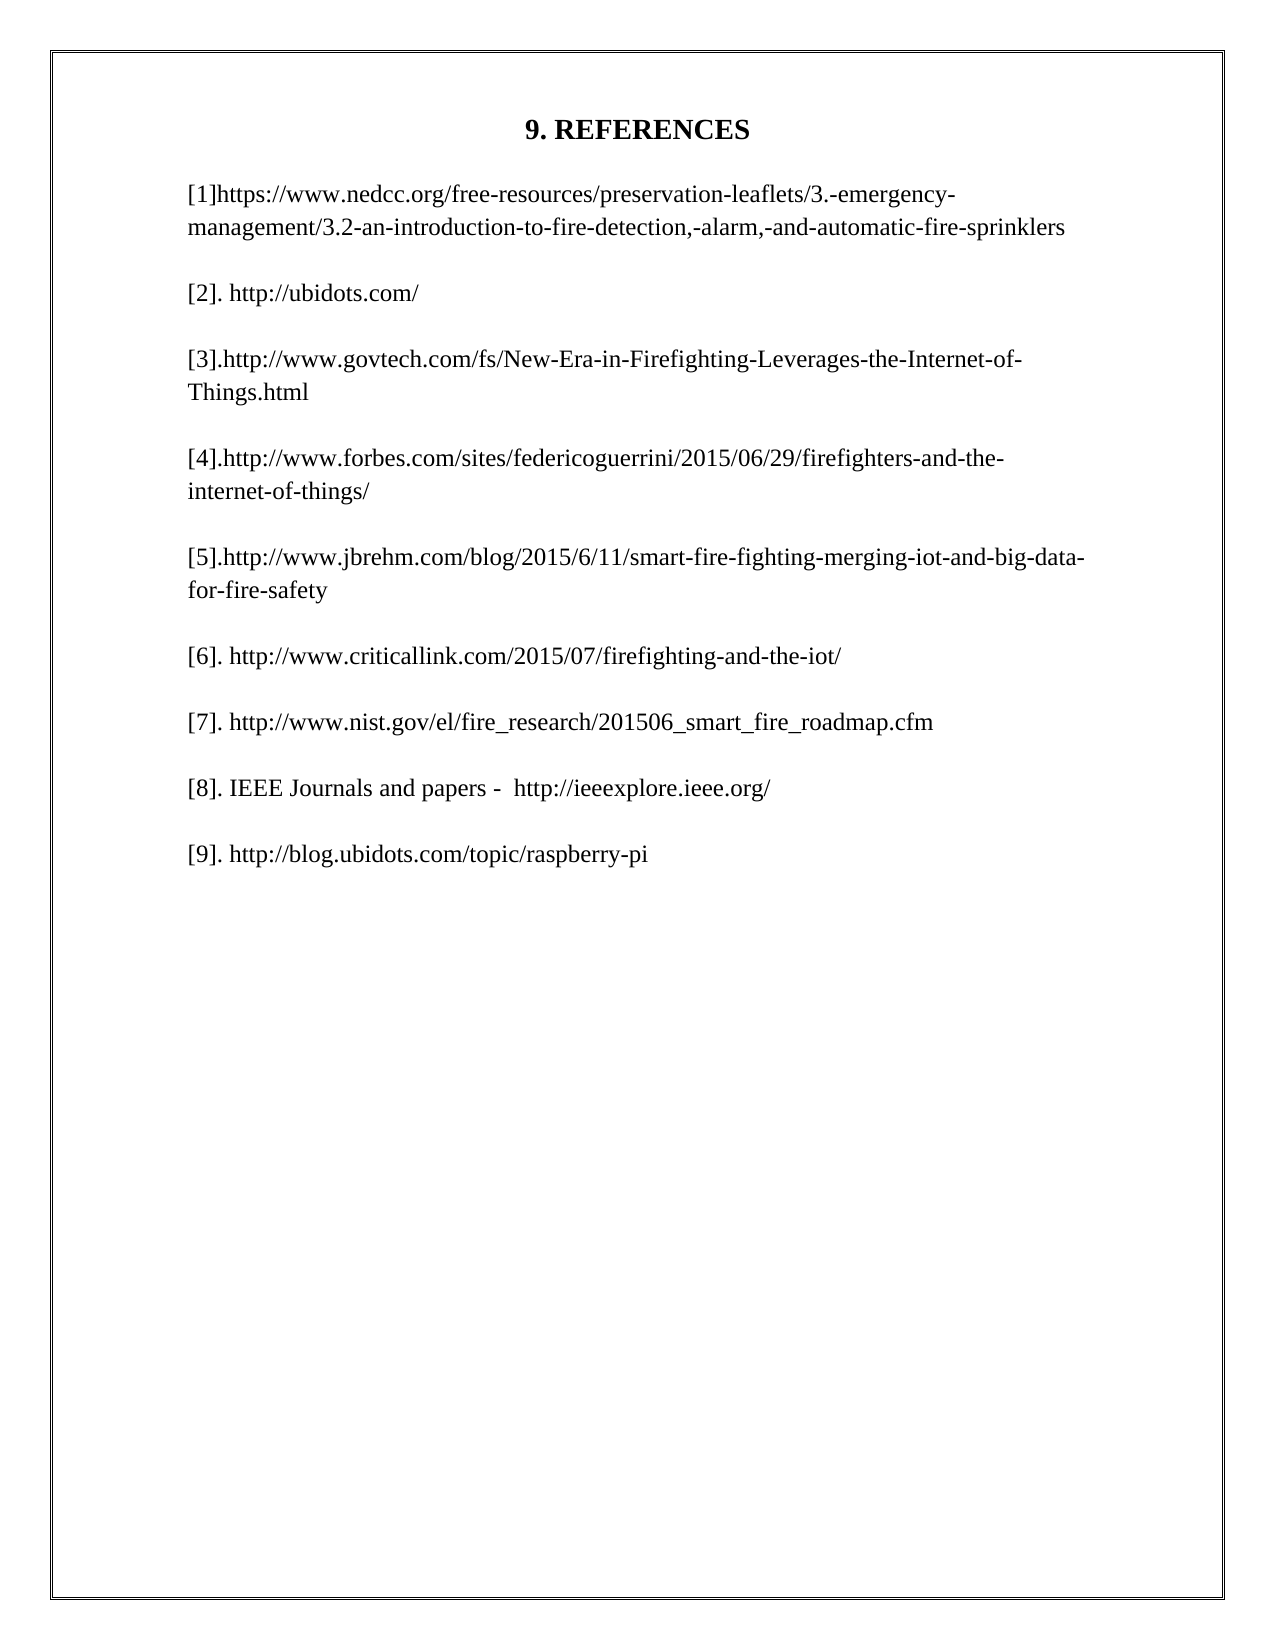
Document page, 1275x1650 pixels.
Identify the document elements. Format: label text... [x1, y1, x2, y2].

text [9]. http://blog.ubidots.com/topic/raspberry-pi [187, 839, 1087, 868]
text [2]. http://ubidots.com/ [187, 278, 1087, 307]
text [8]. IEEE Journals and papers - http://ieeexplore.ieee.org/ [187, 773, 1087, 802]
text [6]. http://www.criticallink.com/2015/07/firefighting-and-the-iot/ [187, 641, 1087, 670]
text [1]https://www.nedcc.org/free-resources/preservation-leaflets/3.-emergency- management/3.2-an-introduction-to-fire-detection,-alarm,-and-automatic-fire-sprinklers [187, 179, 1087, 241]
text [5].http://www.jbrehm.com/blog/2015/6/11/smart-fire-fighting-merging-iot-and-big-data-for-fire-safety [187, 542, 1087, 604]
text [3].http://www.govtech.com/fs/New-Era-in-Firefighting-Leverages-the-Internet-of-Things.html [187, 344, 1087, 406]
text [4].http://www.forbes.com/sites/federicoguerrini/2015/06/29/firefighters-and-the-internet-of-things/ [187, 443, 1087, 505]
text [7]. http://www.nist.gov/el/fire_research/201506_smart_fire_roadmap.cfm [187, 707, 1087, 736]
subtitle 9. REFERENCES [187, 112, 1087, 146]
